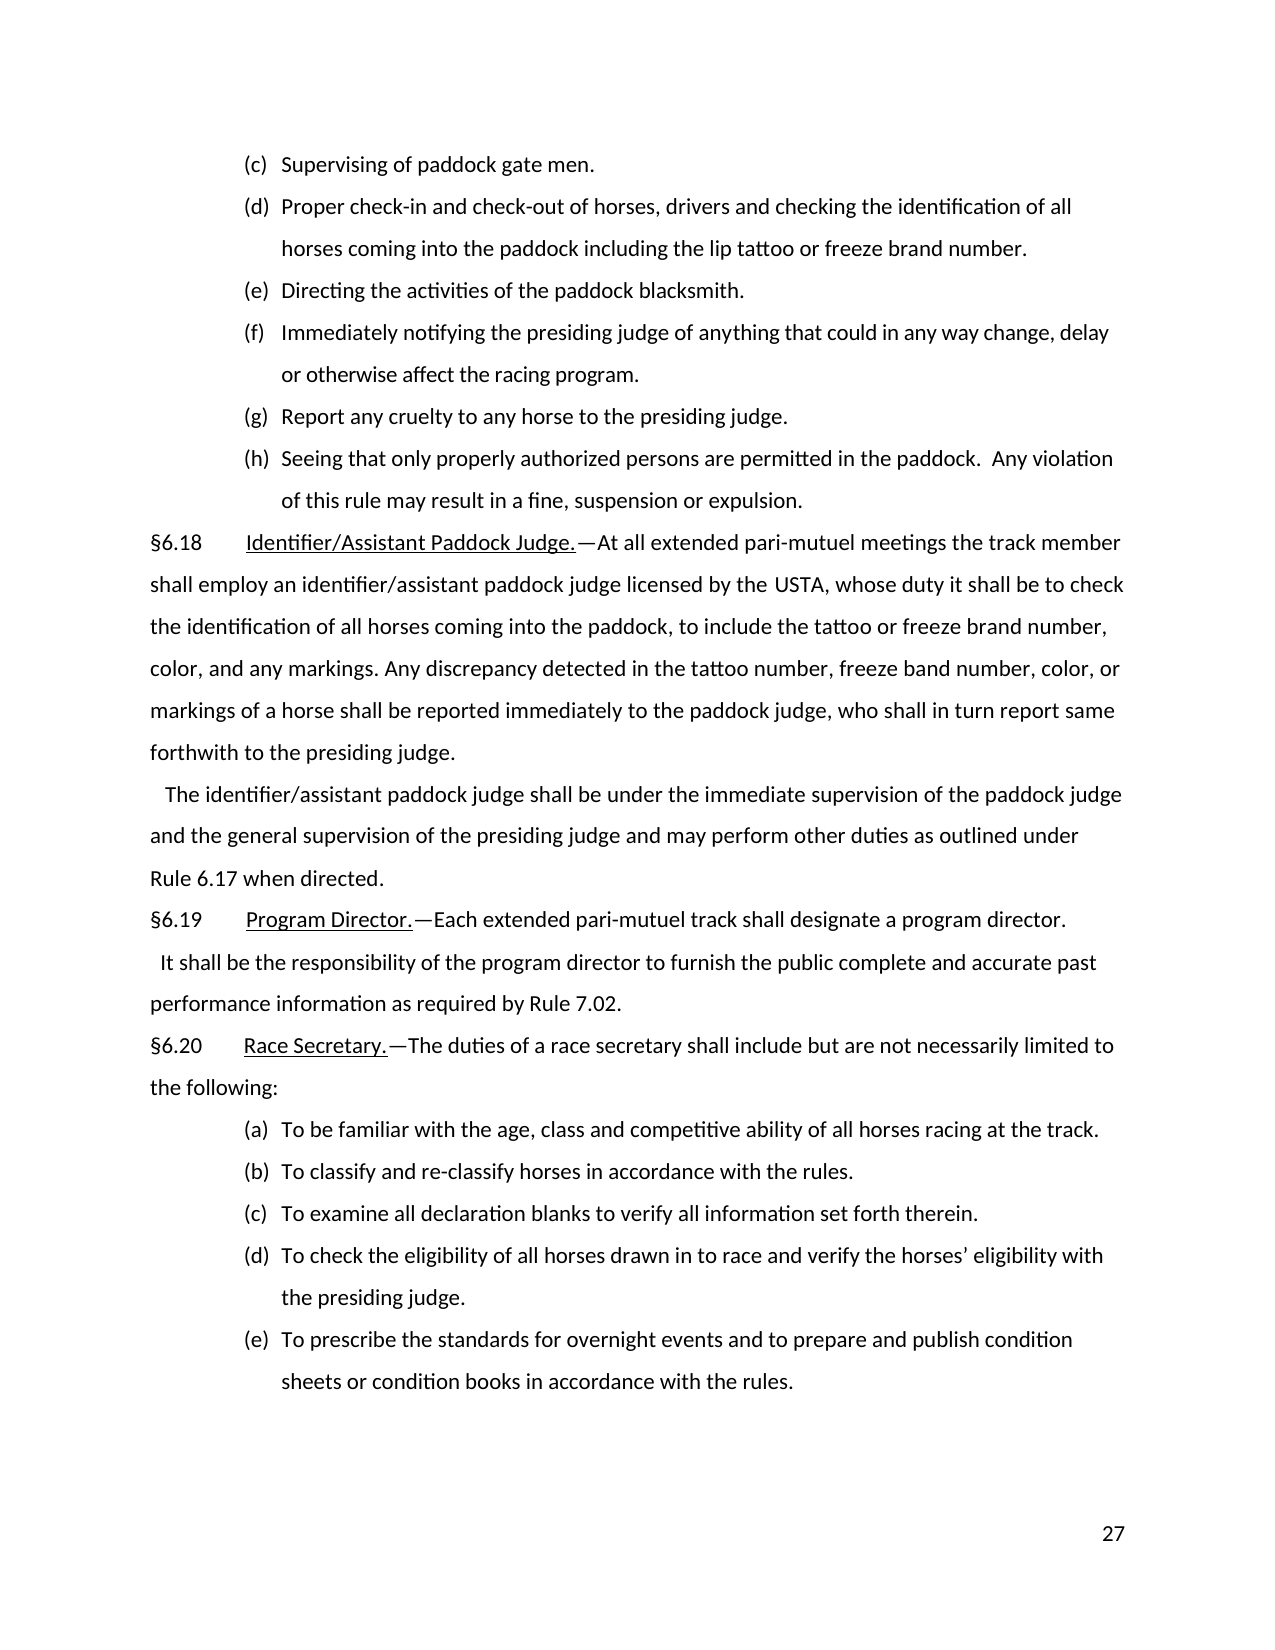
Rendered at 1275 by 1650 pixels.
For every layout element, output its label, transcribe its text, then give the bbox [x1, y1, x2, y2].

list To examine all declaration blanks to verify all information set forth therein. [244, 1199, 1125, 1227]
list Directing the activities of the paddock blacksmith. [244, 276, 1125, 304]
list Proper check-in and check-out of horses, drivers and checking the identification of all horses coming into the paddock including the lip tattoo or freeze brand number. [244, 192, 1125, 262]
text It shall be the responsibility of the program director to furnish the public complete and accurate past performance information as required by Rule 7.02. [150, 948, 1125, 1018]
list To be familiar with the age, class and competitive ability of all horses racing at the track. [244, 1116, 1125, 1143]
list Seeing that only properly authorized persons are permitted in the paddock. Any violation of this rule may result in a fine, suspension or expulsion. [244, 444, 1125, 514]
text §6.20 Race Secretary.—The duties of a race secretary shall include but are not necessarily limited to the following: [150, 1032, 1125, 1102]
list To check the eligibility of all horses drawn in to race and verify the horses’ eligibility with the presiding judge. [244, 1241, 1125, 1311]
list To classify and re-classify horses in accordance with the rules. [244, 1157, 1125, 1186]
text §6.19 Program Director.—Each extended pari-mutuel track shall designate a program director. [150, 906, 1125, 934]
text §6.18 Identifier/Assistant Paddock Judge.—At all extended pari-mutuel meetings the track member shall employ an identifier/assistant paddock judge licensed by the USTA, whose duty it shall be to check the identification of all horses coming into the paddock, to include the tattoo or freeze brand number, color, and any markings. Any discrepancy detected in the tattoo number, freeze band number, color, or markings of a horse shall be reported immediately to the paddock judge, who shall in turn report same forthwith to the presiding judge. [150, 528, 1125, 766]
list To prescribe the standards for overnight events and to prepare and publish condition sheets or condition books in accordance with the rules. [244, 1325, 1125, 1395]
list Immediately notifying the presiding judge of anything that could in any way change, delay or otherwise affect the racing program. [244, 318, 1125, 388]
list Report any cruelty to any horse to the presiding judge. [244, 402, 1125, 430]
list Supervising of paddock gate men. [244, 150, 1125, 178]
text The identifier/assistant paddock judge shall be under the immediate supervision of the paddock judge and the general supervision of the presiding judge and may perform other duties as outlined under Rule 6.17 when directed. [150, 780, 1125, 892]
